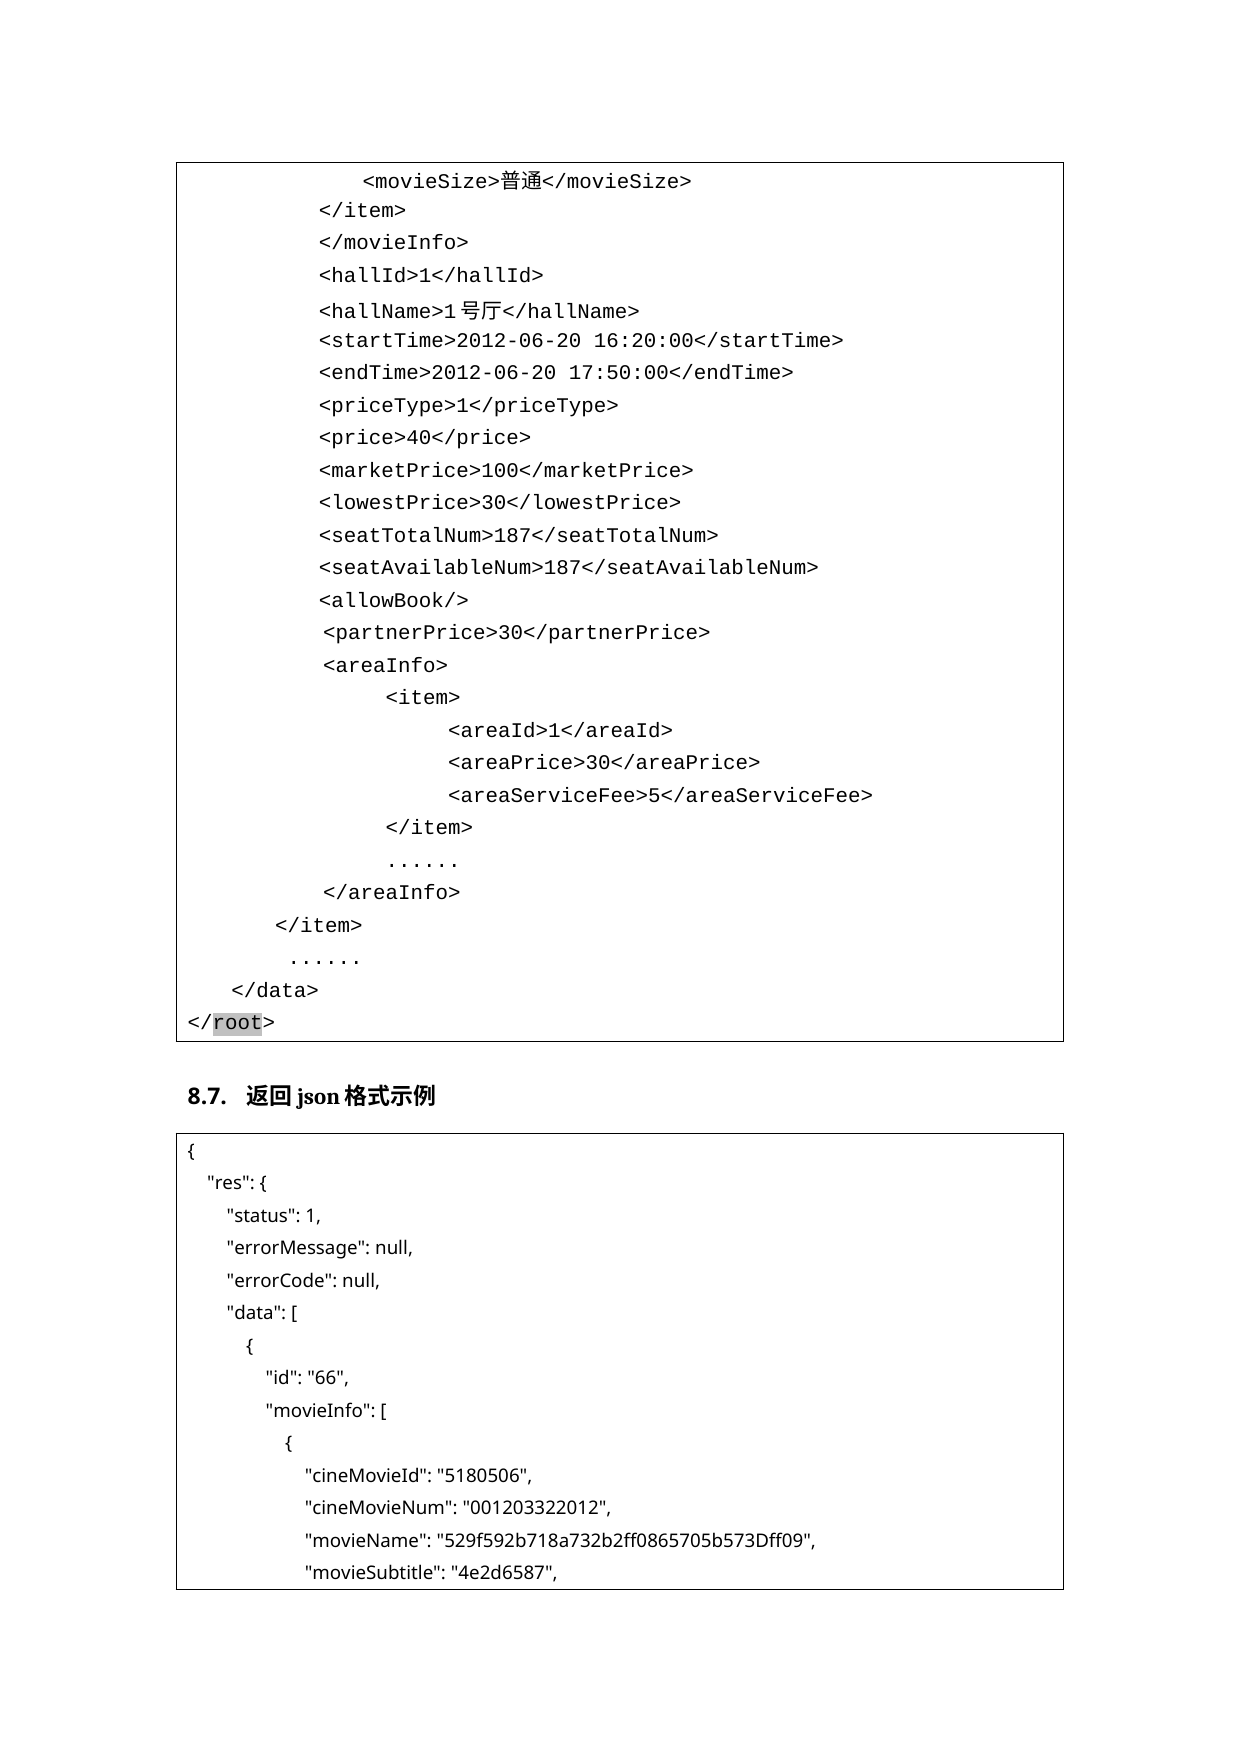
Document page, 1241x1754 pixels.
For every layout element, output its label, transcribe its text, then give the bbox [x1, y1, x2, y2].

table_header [177, 163, 1063, 1041]
subtitle 返回json格式示例 [187, 1062, 1053, 1127]
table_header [177, 1134, 1063, 1588]
